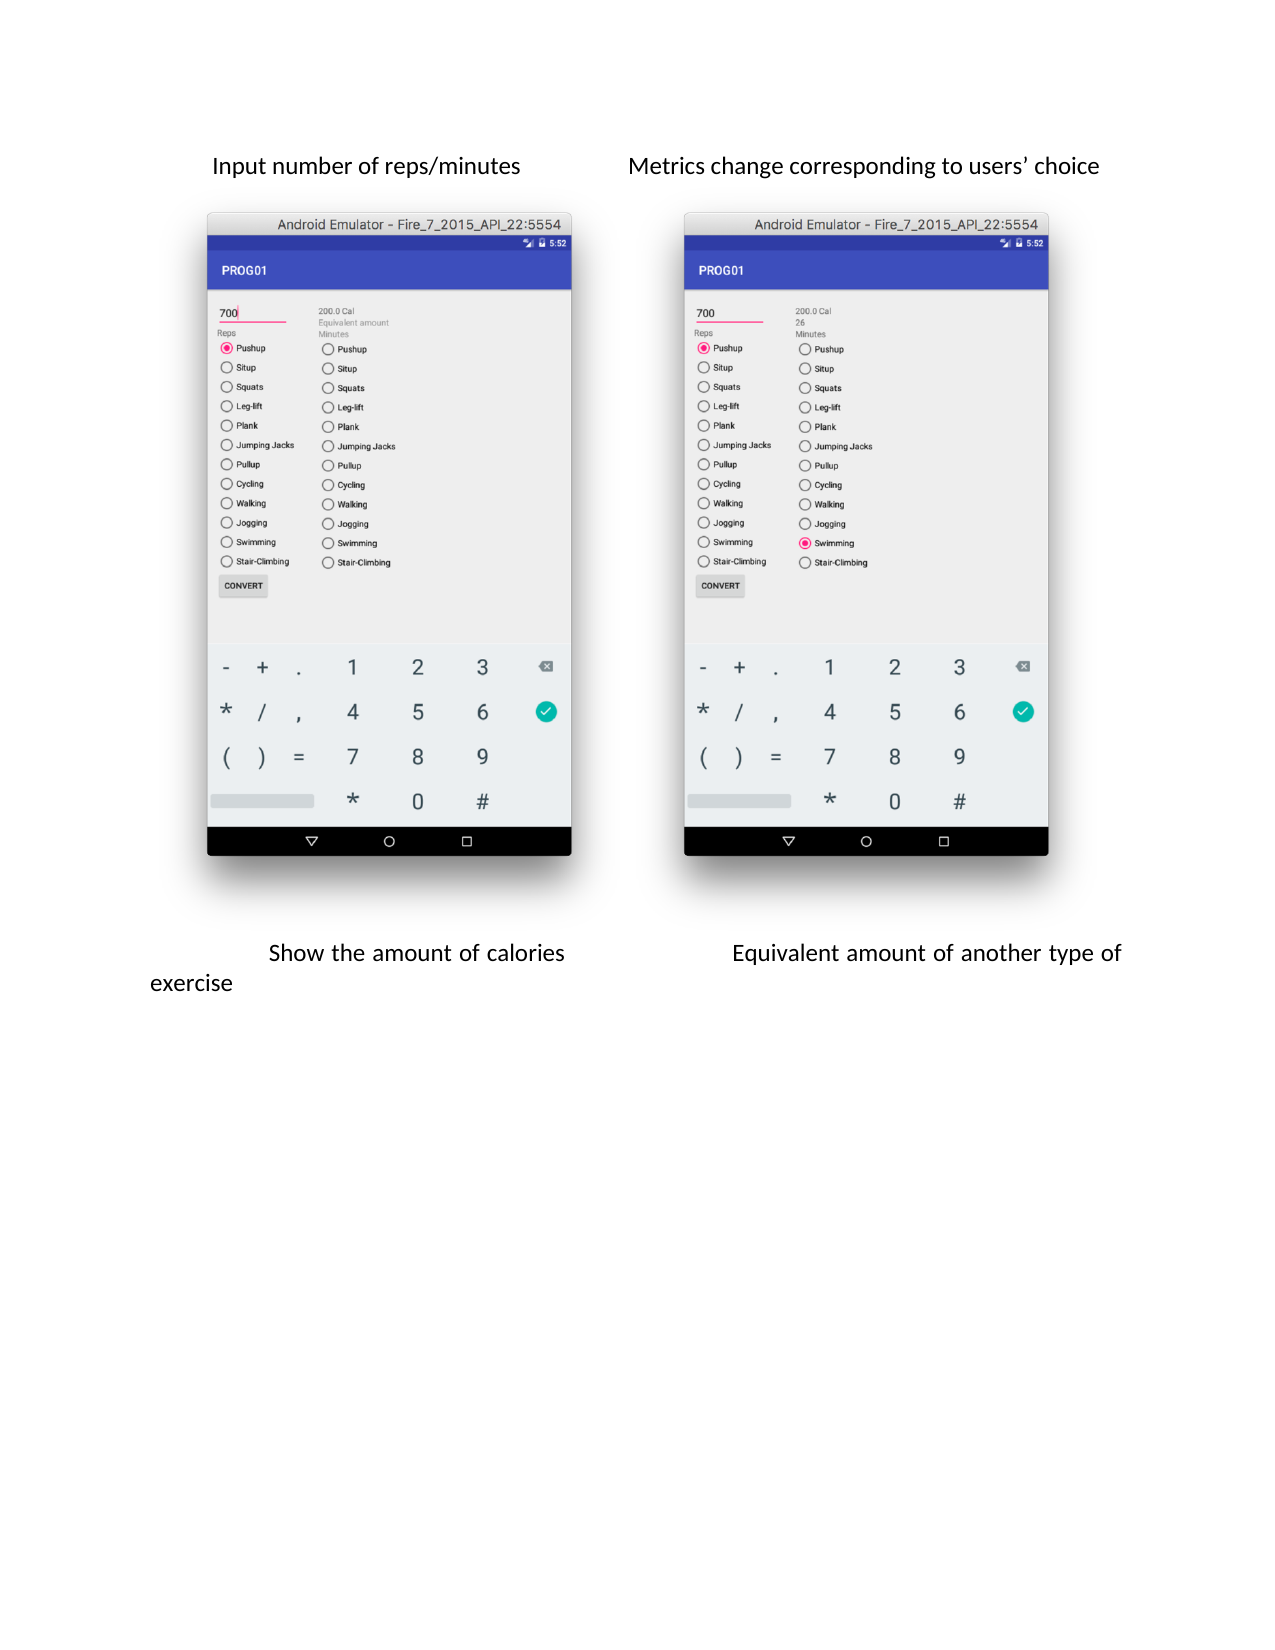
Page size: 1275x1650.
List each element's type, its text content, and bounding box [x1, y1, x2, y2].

text Show the amount of calories Equivalent amount of another type of exercise [150, 937, 1125, 998]
text Input number of reps/minutes Metrics change corresponding to users’ choice [150, 150, 1125, 181]
picture [150, 180, 1105, 937]
